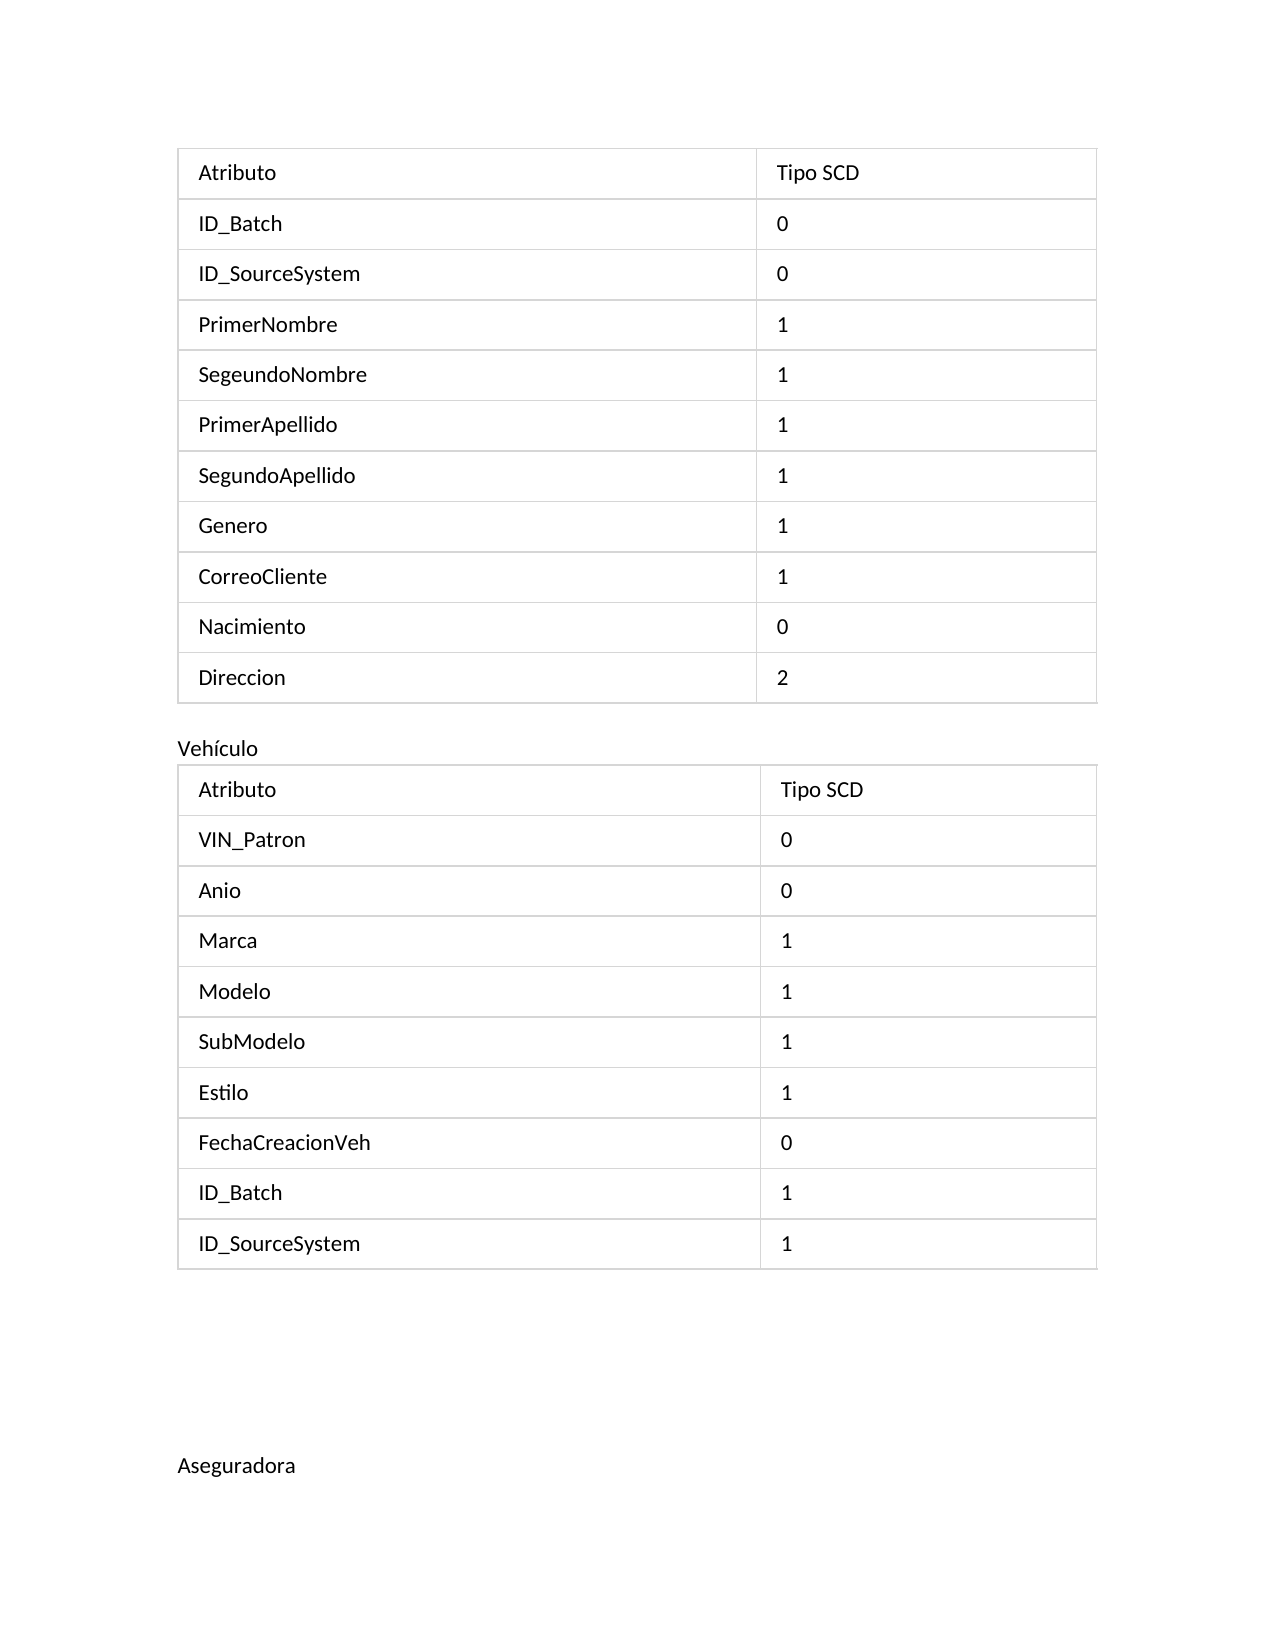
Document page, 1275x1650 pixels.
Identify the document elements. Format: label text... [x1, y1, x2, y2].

table_cell Anio [179, 867, 760, 915]
table_cell 1 [761, 917, 1096, 966]
table_cell 0 [757, 603, 1096, 652]
table_cell 0 [761, 867, 1096, 915]
table_cell Marca [179, 917, 760, 966]
table_cell 1 [761, 1068, 1096, 1117]
table_cell 1 [757, 351, 1096, 400]
table_cell 1 [761, 1018, 1096, 1067]
table_cell VIN_Patron [179, 816, 760, 865]
table_cell 1 [757, 502, 1096, 551]
table_cell 1 [757, 452, 1096, 501]
table_cell PrimerApellido [179, 401, 756, 450]
table_cell 2 [757, 653, 1096, 702]
table_cell ID_SourceSystem [179, 250, 756, 299]
table_cell Nacimiento [179, 603, 756, 652]
table_cell SubModelo [179, 1018, 760, 1067]
table_header Tipo SCD [761, 766, 1096, 814]
table_cell 0 [757, 250, 1096, 299]
table_cell 0 [761, 816, 1096, 865]
text Aseguradora [177, 1451, 1098, 1479]
table_cell 1 [761, 967, 1096, 1016]
table_cell FechaCreacionVeh [179, 1119, 760, 1167]
table_cell ID_SourceSystem [179, 1220, 760, 1268]
table_cell Modelo [179, 967, 760, 1016]
table_cell ID_Batch [179, 200, 756, 248]
table_cell 1 [757, 401, 1096, 450]
table_cell Direccion [179, 653, 756, 702]
table_cell CorreoCliente [179, 553, 756, 601]
table_cell SegundoApellido [179, 452, 756, 501]
table_header Atributo [179, 149, 756, 198]
table_header Atributo [179, 766, 760, 814]
table_cell 0 [761, 1119, 1096, 1167]
table_cell 1 [761, 1220, 1096, 1268]
table_cell 0 [757, 200, 1096, 248]
table_cell Genero [179, 502, 756, 551]
text Vehículo [177, 734, 1098, 762]
table_cell 1 [757, 553, 1096, 601]
table_cell ID_Batch [179, 1169, 760, 1218]
table_cell 1 [761, 1169, 1096, 1218]
table_cell Estilo [179, 1068, 760, 1117]
table_cell 1 [757, 301, 1096, 349]
table_cell PrimerNombre [179, 301, 756, 349]
table_header Tipo SCD [757, 149, 1096, 198]
table_cell SegeundoNombre [179, 351, 756, 400]
